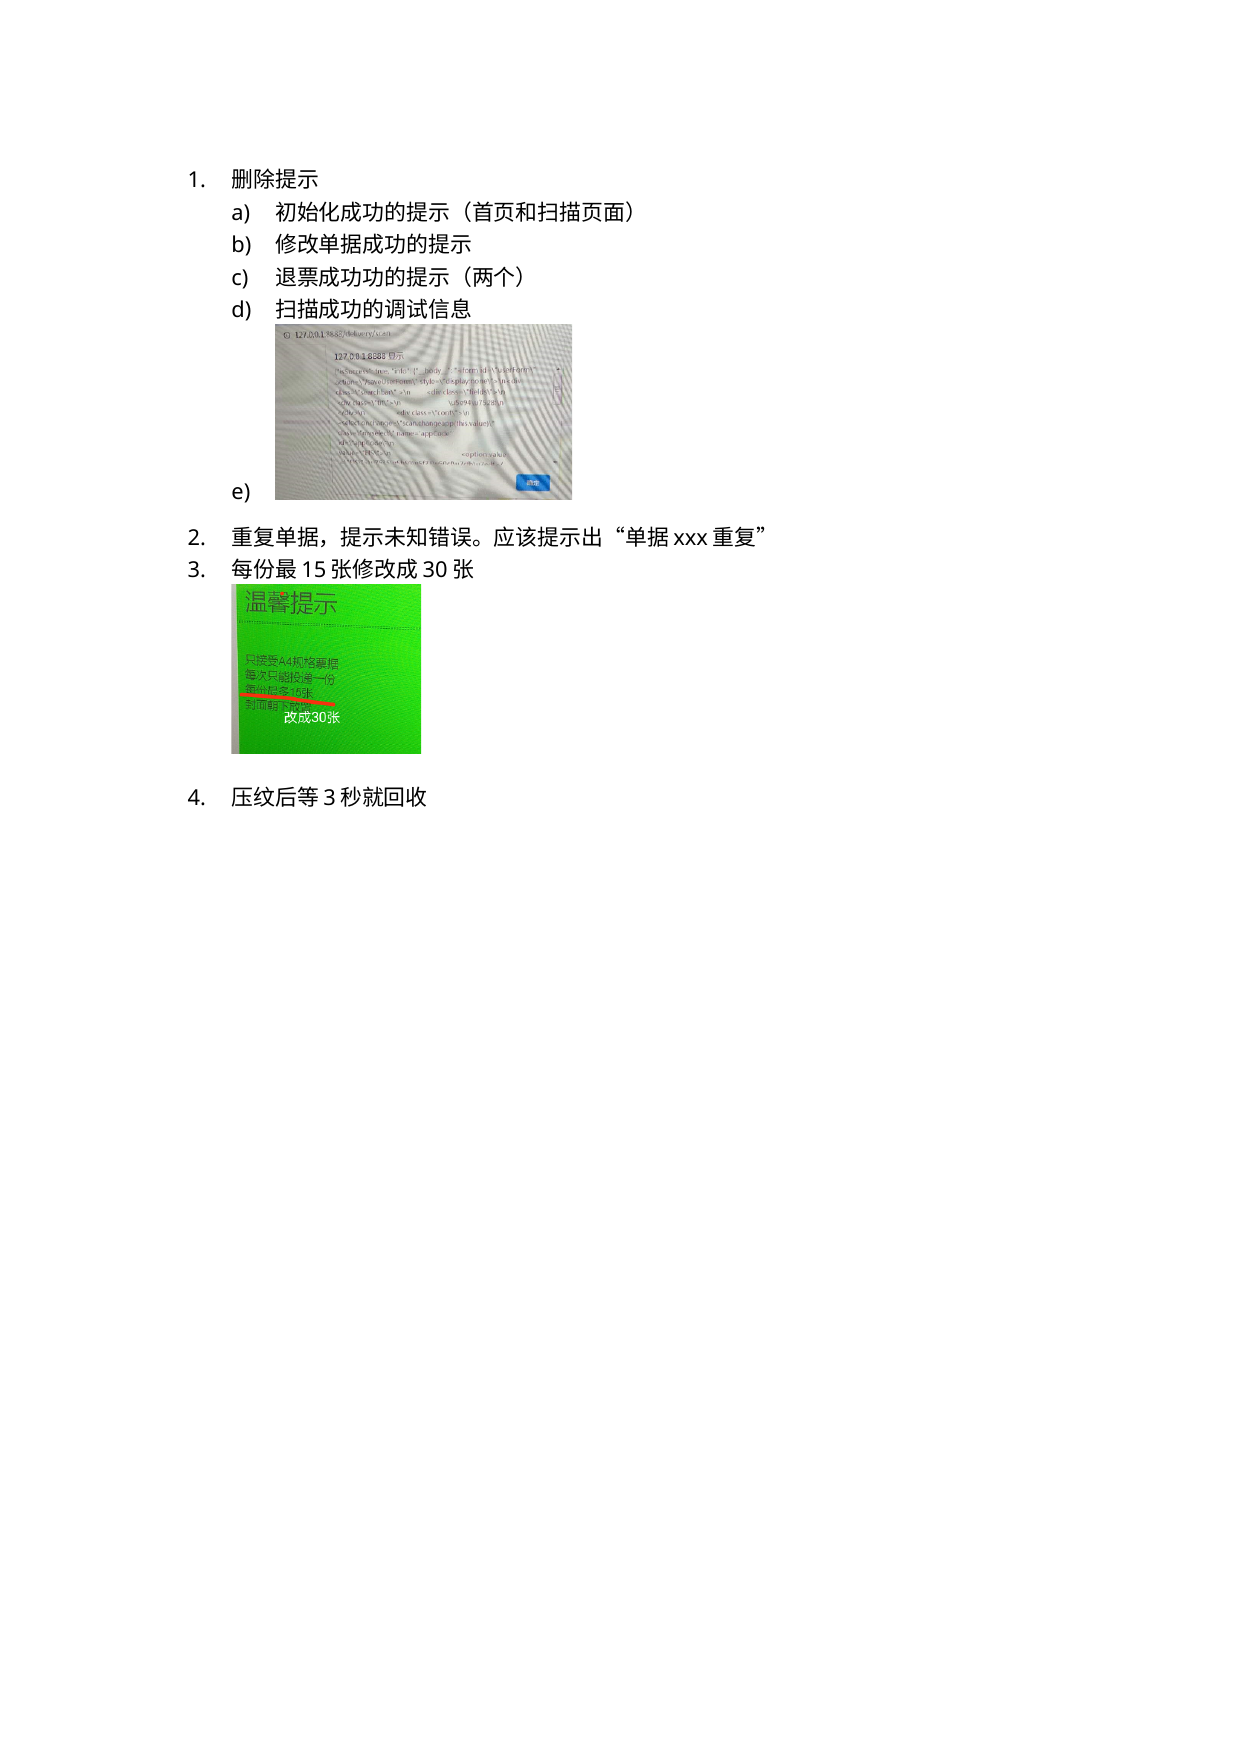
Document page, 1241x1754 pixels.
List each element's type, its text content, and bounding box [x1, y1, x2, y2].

picture [275, 324, 573, 500]
list 每份最15张修改成30张 [187, 552, 1053, 584]
list 扫描成功的调试信息 [231, 292, 1053, 324]
list 删除提示 [187, 162, 1053, 194]
list 重复单据，提示未知错误。应该提示出“单据xxx重复” [187, 519, 1053, 552]
list 修改单据成功的提示 [231, 227, 1053, 259]
list 初始化成功的提示（首页和扫描页面） [231, 194, 1053, 227]
picture [231, 584, 422, 754]
list 压纹后等3秒就回收 [187, 779, 1053, 812]
list 退票成功功的提示（两个） [231, 259, 1053, 292]
